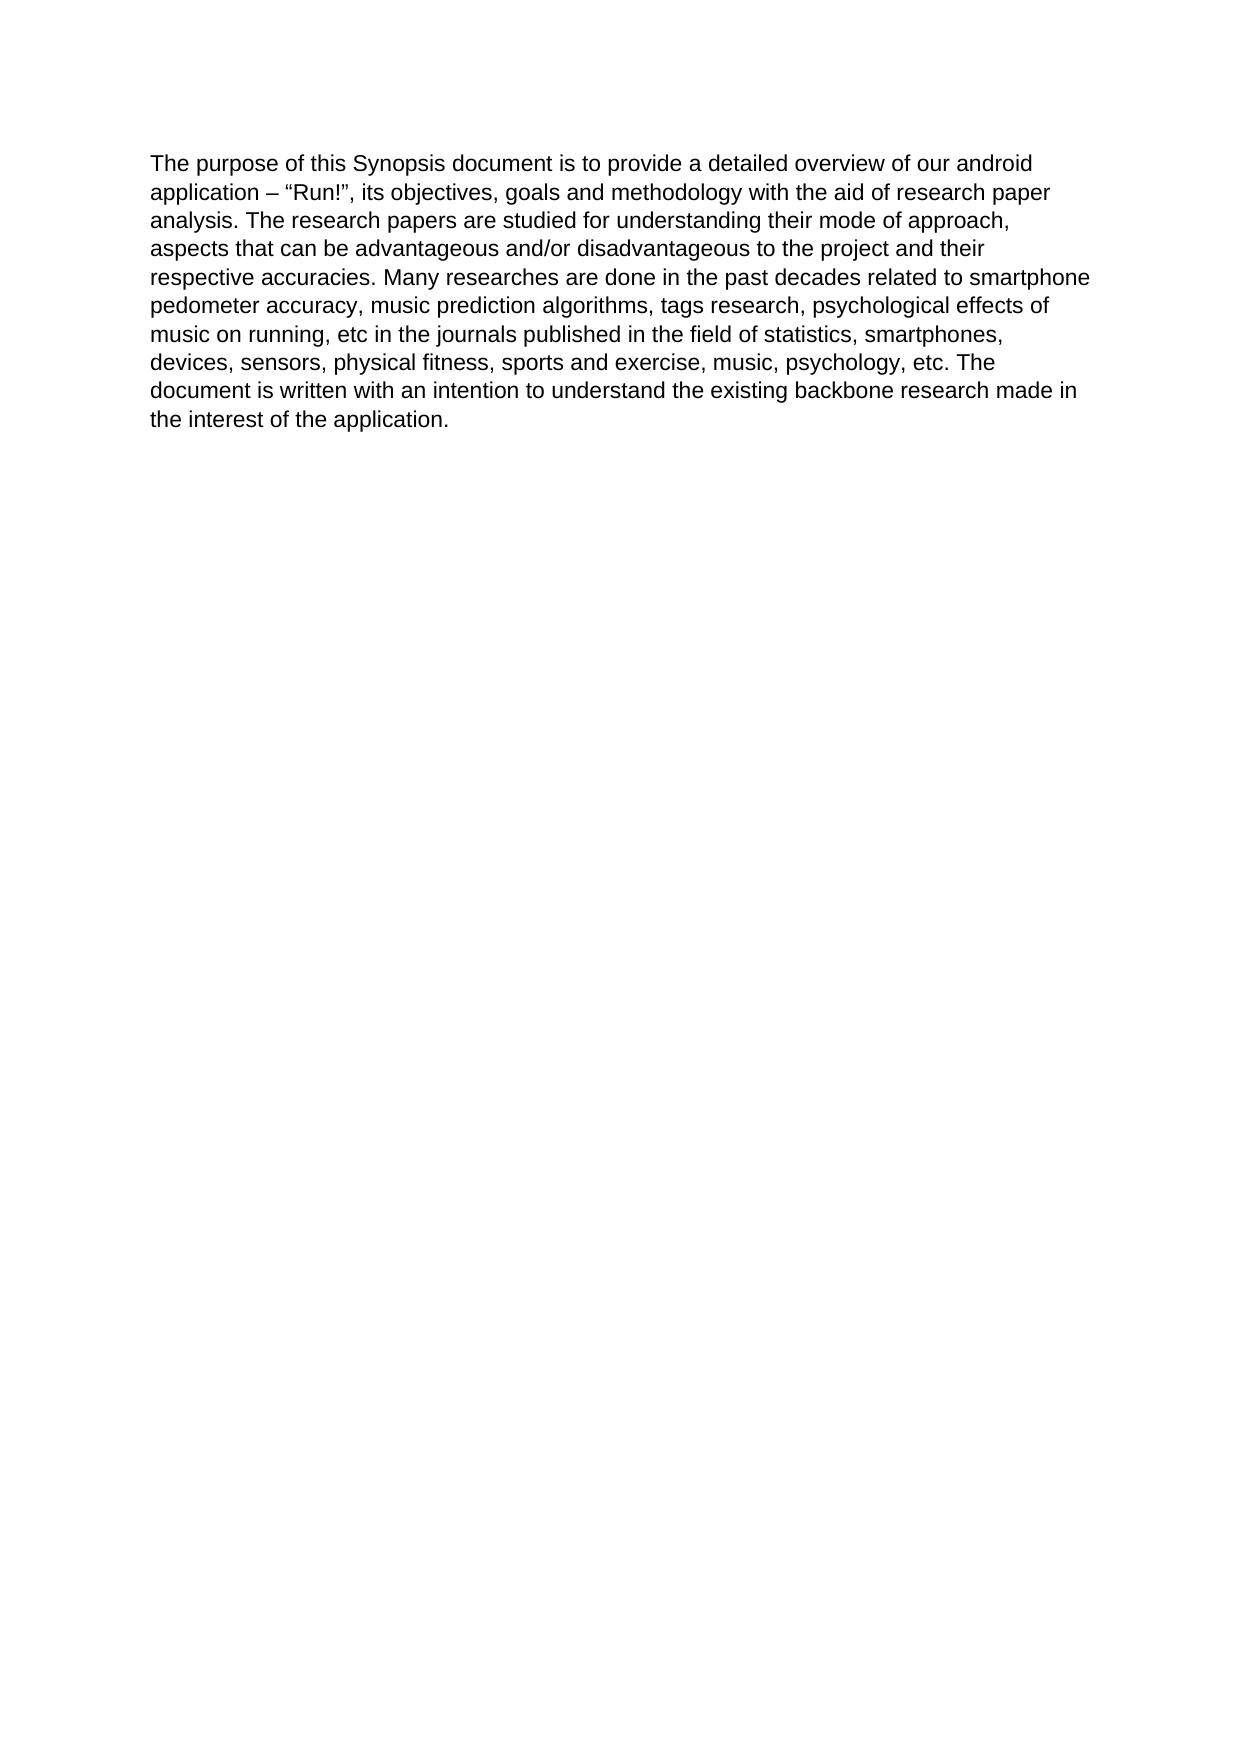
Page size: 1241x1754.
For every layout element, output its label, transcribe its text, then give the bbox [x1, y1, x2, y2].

text The purpose of this Synopsis document is to provide a detailed overview of our android application – “Run!”, its objectives, goals and methodology with the aid of research paper analysis. The research papers are studied for understanding their mode of approach, aspects that can be advantageous and/or disadvantageous to the project and their respective accuracies. Many researches are done in the past decades related to smartphone pedometer accuracy, music prediction algorithms, tags research, psychological effects of music on running, etc in the journals published in the field of statistics, smartphones, devices, sensors, physical fitness, sports and exercise, music, psychology, etc. The document is written with an intention to understand the existing backbone research made in the interest of the application. [150, 150, 1090, 432]
